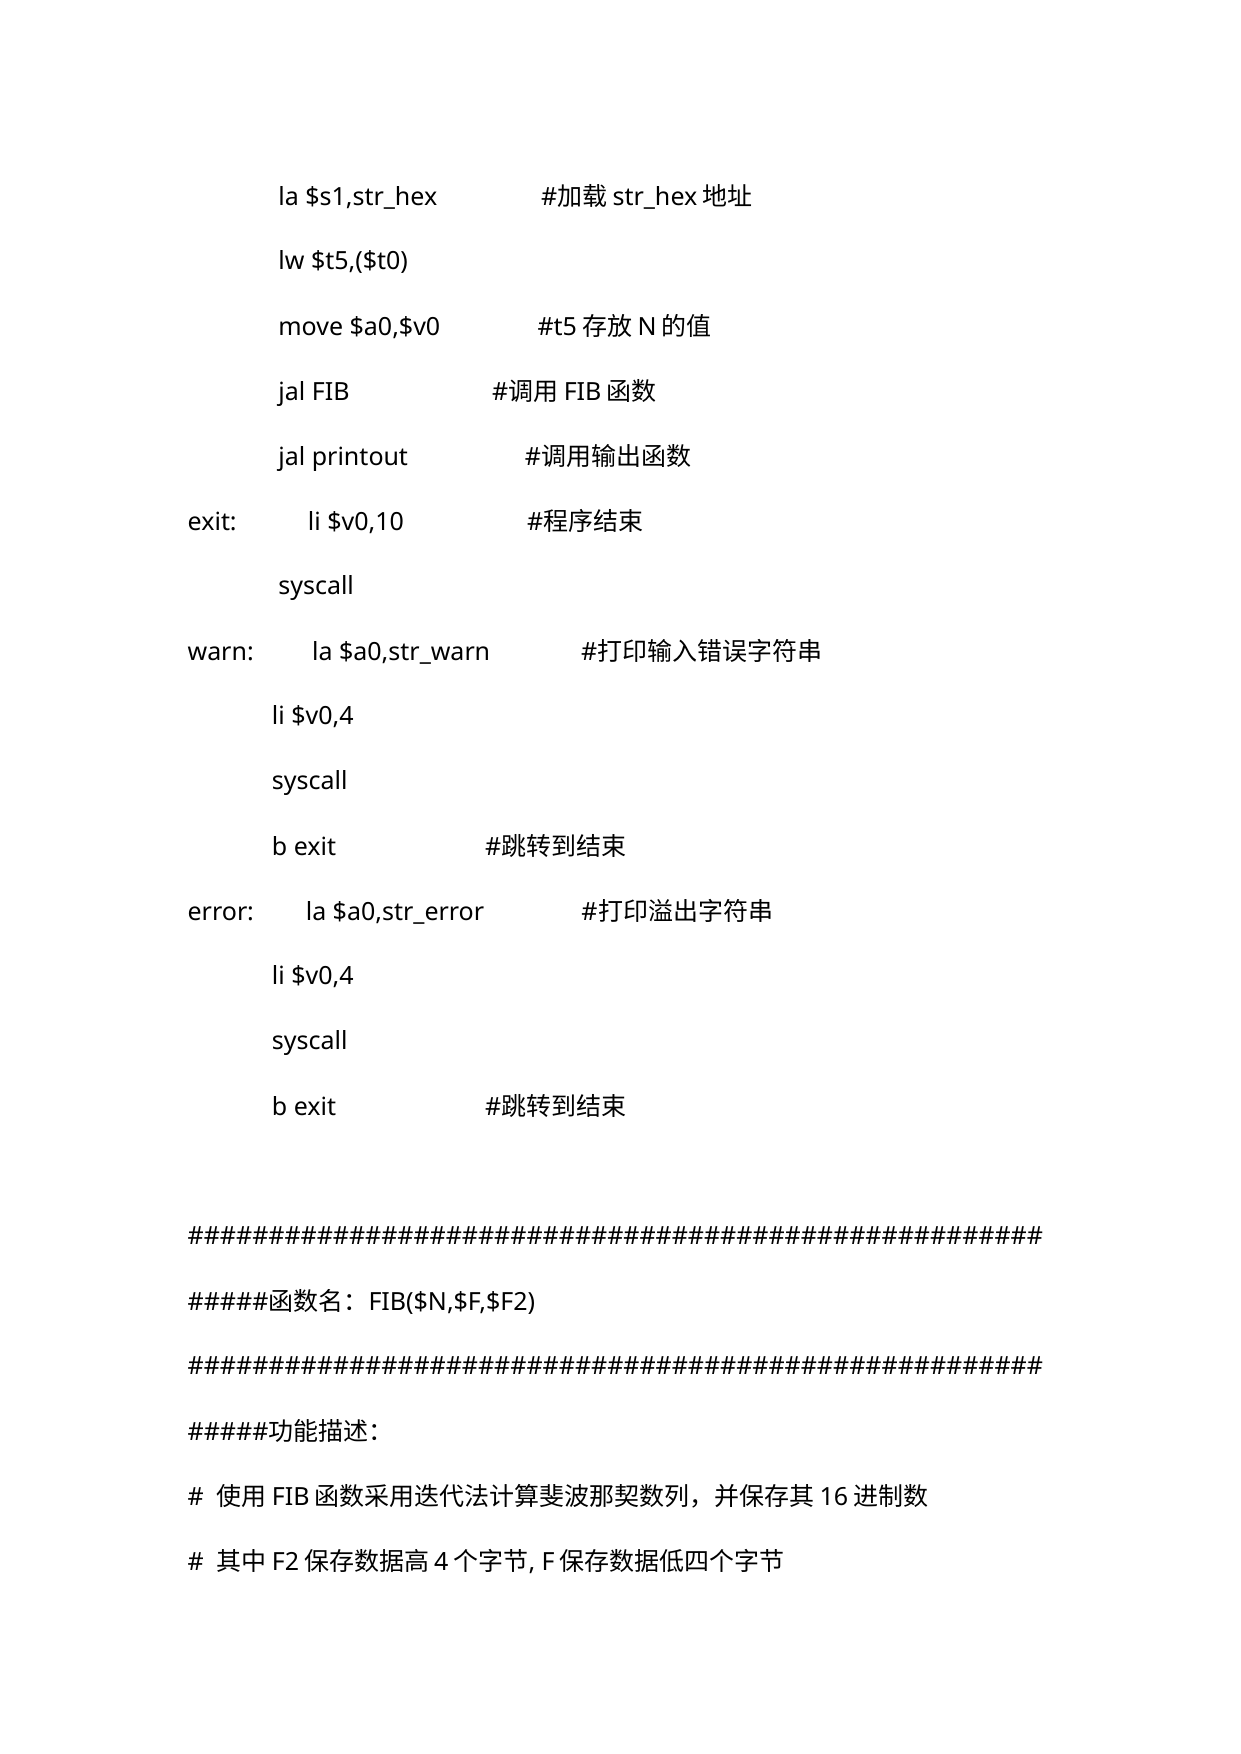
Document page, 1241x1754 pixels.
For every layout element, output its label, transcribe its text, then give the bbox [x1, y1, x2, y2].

text ##########################################################函数名：FIB($N,$F,$F2) [187, 1202, 1053, 1332]
text jal printout #调用输出函数 [187, 422, 1053, 487]
text error: la $a0,str_error #打印溢出字符串 [187, 877, 1053, 942]
text lw $t5,($t0) [187, 227, 1053, 292]
text exit: li $v0,10 #程序结束 [187, 487, 1053, 552]
text b exit #跳转到结束 [187, 812, 1053, 877]
text move $a0,$v0 #t5存放N的值 [187, 292, 1053, 357]
text b exit #跳转到结束 [187, 1072, 1053, 1137]
text warn: la $a0,str_warn #打印输入错误字符串 [187, 617, 1053, 682]
text # 使用FIB函数采用迭代法计算斐波那契数列，并保存其16进制数 [187, 1462, 1053, 1527]
text syscall [187, 1007, 1053, 1072]
text syscall [187, 747, 1053, 812]
text li $v0,4 [187, 942, 1053, 1007]
text # 其中F2保存数据高4个字节, F保存数据低四个字节 [187, 1527, 1053, 1592]
text li $v0,4 [187, 682, 1053, 747]
text jal FIB #调用FIB函数 [187, 357, 1053, 422]
text syscall [187, 552, 1053, 617]
text la $s1,str_hex #加载str_hex地址 [187, 162, 1053, 227]
text ##########################################################功能描述： [187, 1332, 1053, 1462]
